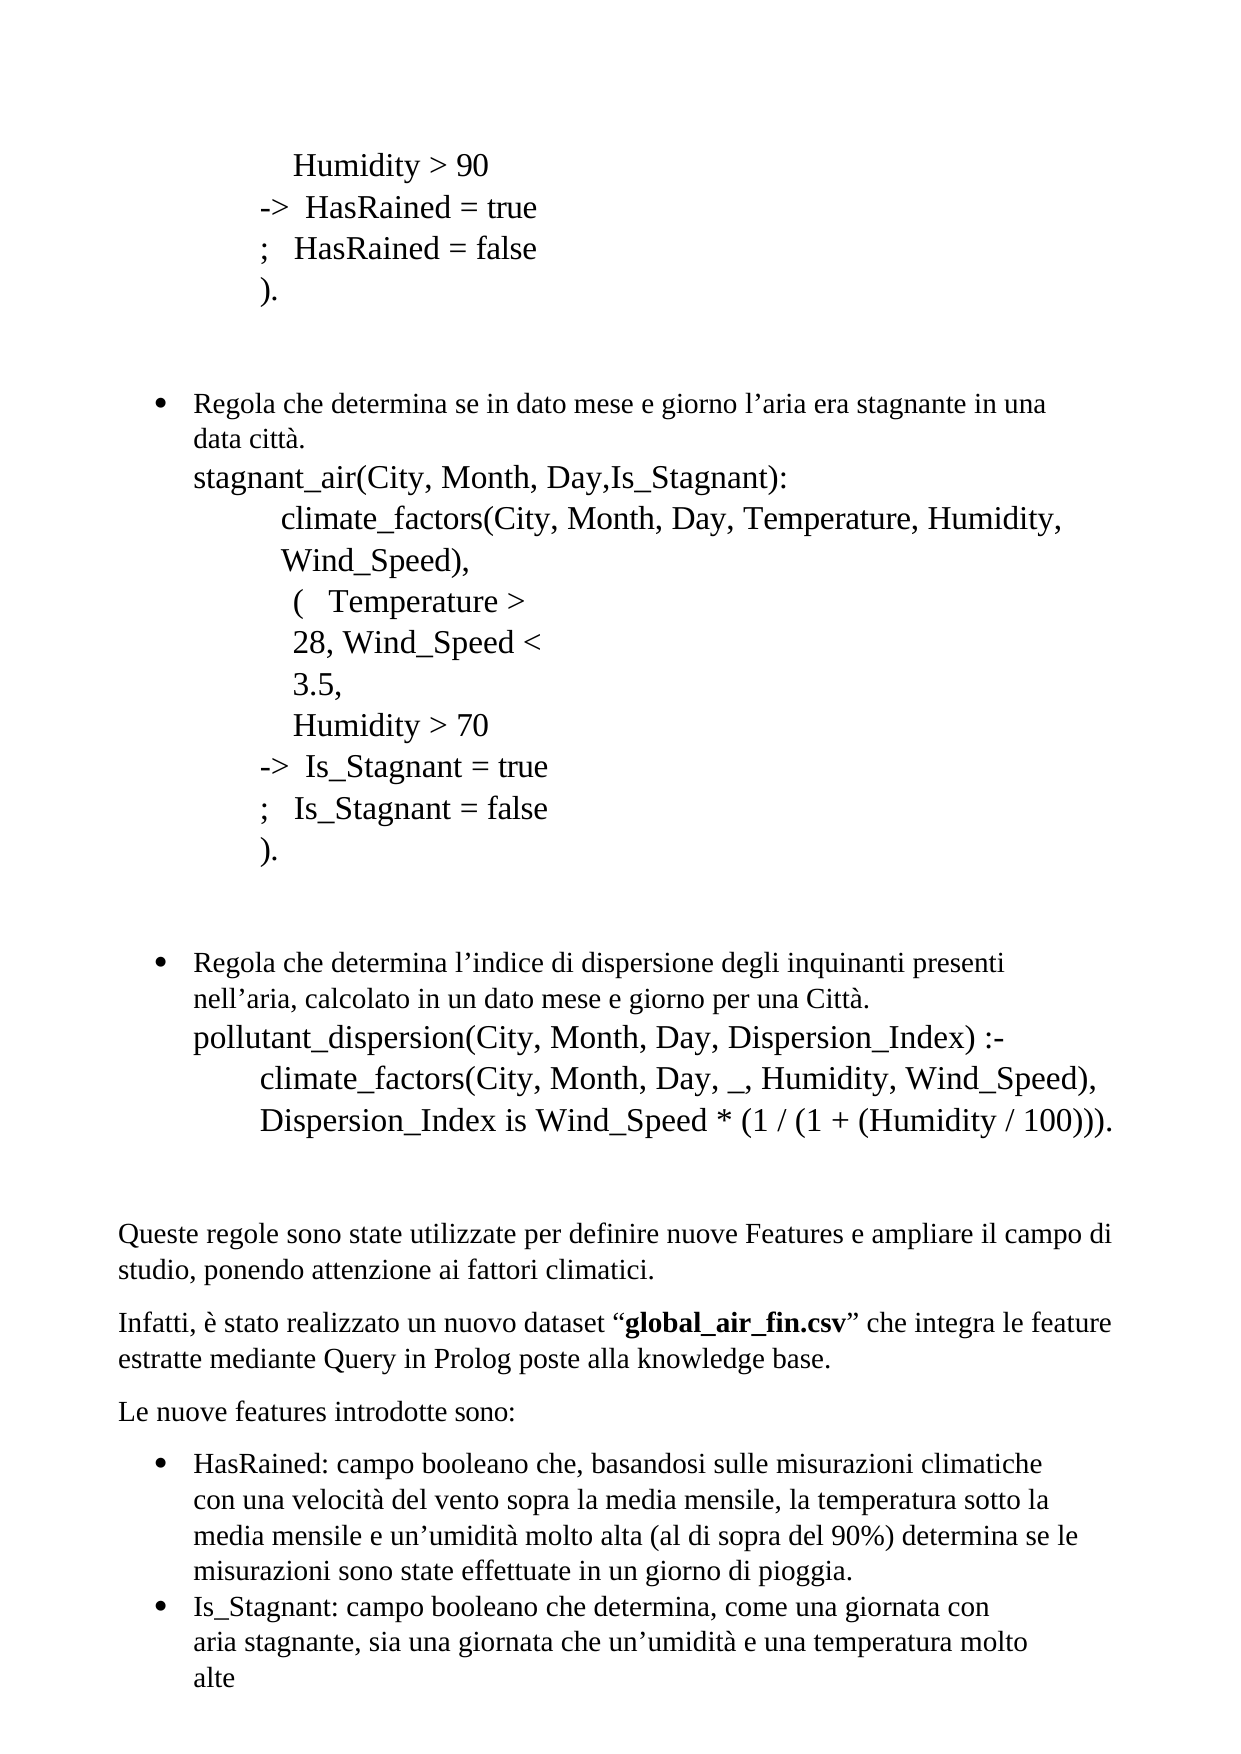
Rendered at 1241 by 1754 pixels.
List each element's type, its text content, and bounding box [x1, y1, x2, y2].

subtitle ; Is_Stagnant = false [259, 788, 1181, 826]
subtitle Humidity > 90 [293, 146, 1181, 184]
subtitle pollutant_dispersion(City, Month, Day, Dispersion_Index) :- climate_factors(City, Month, Day, _, Humidity, Wind_Speed), Dispersion_Index is Wind_Speed * (1 / (1 + (Humidity / 100))). [193, 1017, 1181, 1138]
subtitle stagnant_air(City, Month, Day,Is_Stagnant): climate_factors(City, Month, Day, Temperature, Humidity, Wind_Speed), [193, 457, 1064, 578]
text Le nuove features introdotte sono: [118, 1394, 1181, 1427]
subtitle ; HasRained = false [259, 228, 1181, 267]
subtitle -> HasRained = true [259, 187, 1181, 225]
list Regola che determina se in dato mese e giorno l’aria era stagnante in una data città. [156, 386, 1102, 455]
text Queste regole sono state utilizzate per definire nuove Features e ampliare il campo di studio, ponendo attenzione ai fattori climatici. [118, 1216, 1181, 1286]
list Is_Stagnant: campo booleano che determina, come una giornata con aria stagnante, sia una giornata che un’umidità e una temperatura molto alte [156, 1589, 1040, 1693]
text ). [259, 829, 1181, 868]
text Infatti, è stato realizzato un nuovo dataset “global_air_fin.csv” che integra le feature estratte mediante Query in Prolog poste alla knowledge base. [118, 1305, 1181, 1374]
list HasRained: campo booleano che, basandosi sulle misurazioni climatiche con una velocità del vento sopra la media mensile, la temperatura sotto la media mensile e un’umidità molto alta (al di sopra del 90%) determina se le misurazioni sono state effettuate in un giorno di pioggia. [156, 1447, 1091, 1587]
text ). [259, 270, 1181, 308]
subtitle -> Is_Stagnant = true [259, 747, 1181, 785]
list Regola che determina l’indice di dispersione degli inquinanti presenti nell’aria, calcolato in un dato mese e giorno per una Città. [156, 946, 1116, 1015]
subtitle ( Temperature > 28, Wind_Speed < 3.5, [292, 581, 573, 702]
subtitle Humidity > 70 [293, 705, 1181, 744]
